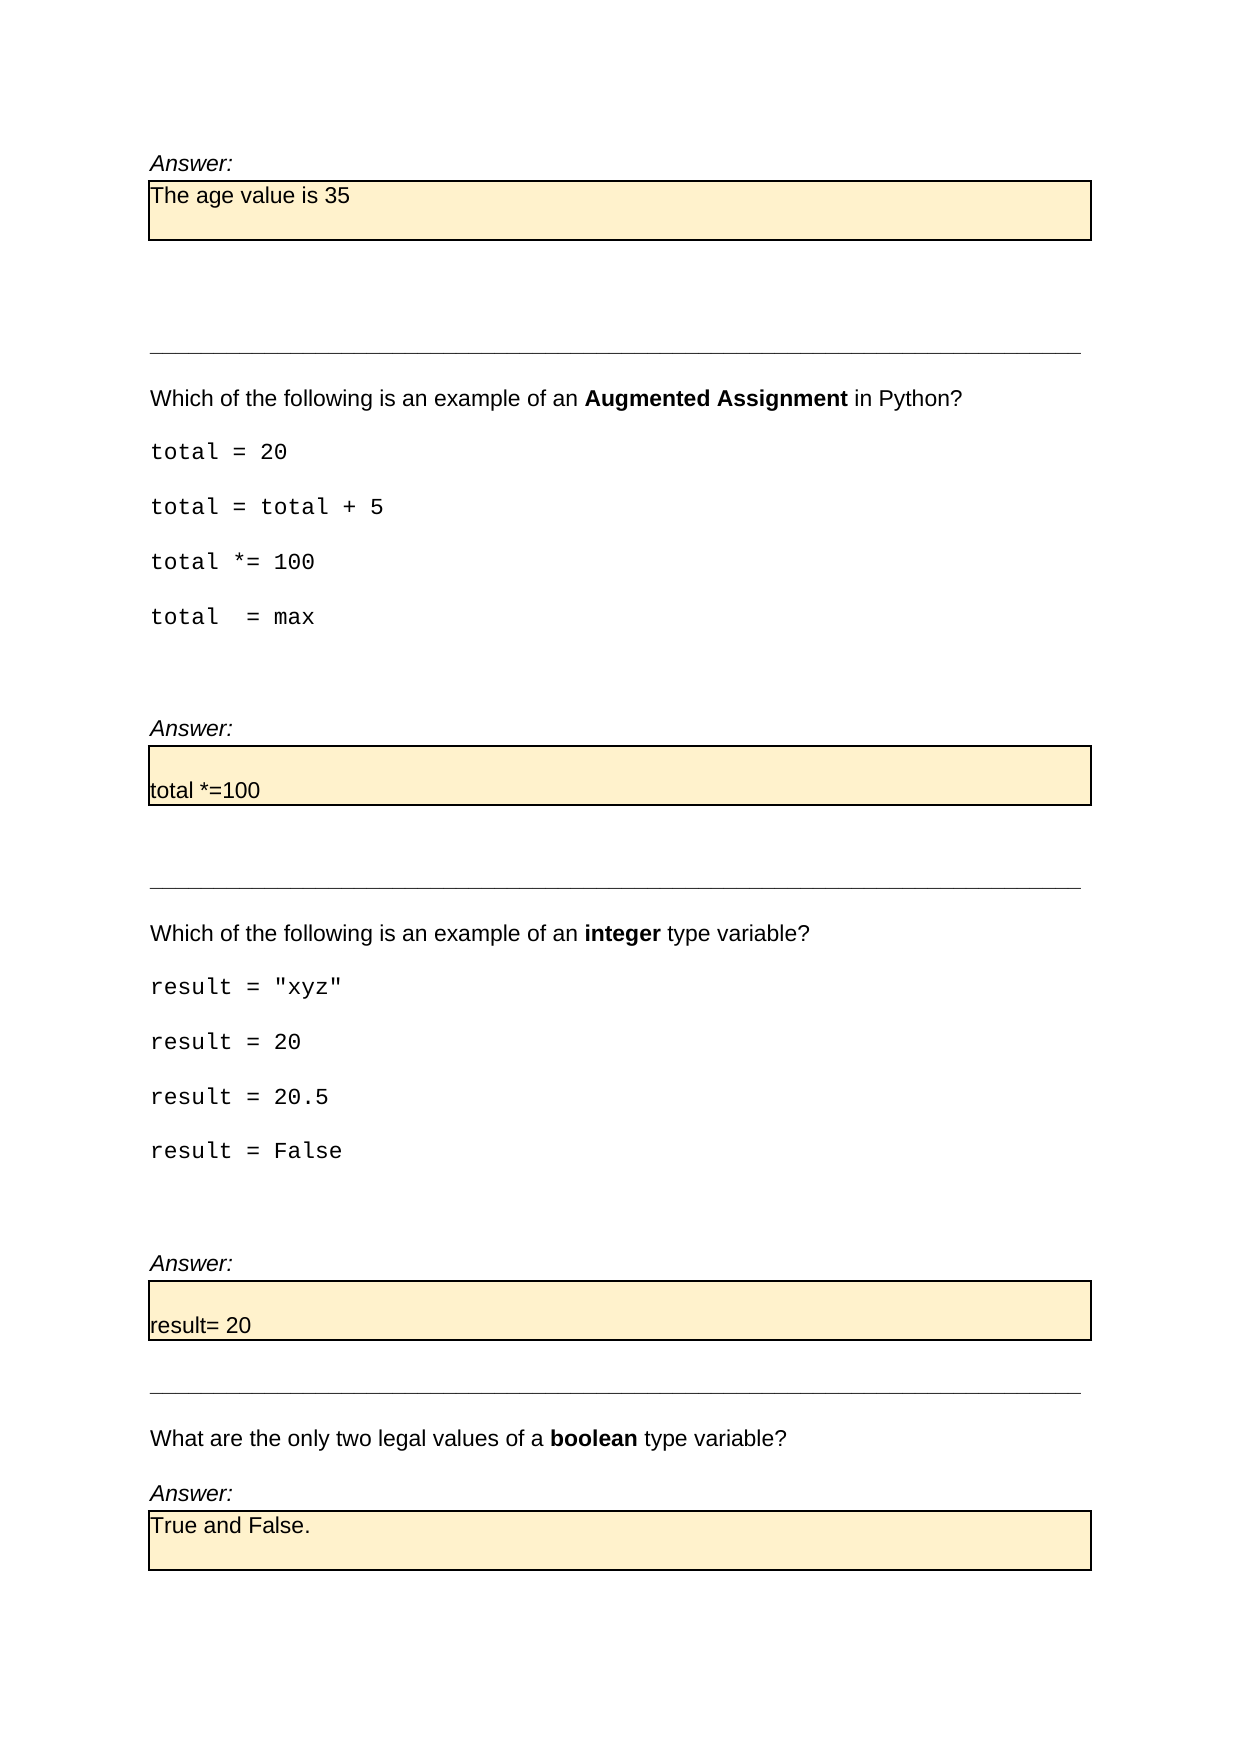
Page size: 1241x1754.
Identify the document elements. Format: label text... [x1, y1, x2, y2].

text Which of the following is an example of an Augmented Assignment in Python? [150, 385, 1090, 412]
text total *=100 [150, 775, 1090, 804]
text Which of the following is an example of an integer type variable? [150, 920, 1090, 947]
text What are the only two legal values of a boolean type variable? [150, 1425, 1090, 1451]
text Answer: [150, 1480, 1090, 1506]
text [150, 1369, 1090, 1396]
text Answer: [150, 715, 1090, 741]
text result = 20 [150, 1030, 1090, 1056]
text result = "xyz" [150, 975, 1090, 1001]
text total *= 100 [150, 550, 1090, 576]
text total = 20 [150, 441, 1090, 467]
text result= 20 [150, 1310, 1090, 1339]
text total = max [150, 605, 1090, 631]
text _________________________________________________________________________ [150, 330, 1090, 357]
text result = False [150, 1140, 1090, 1166]
text _________________________________________________________________________ [150, 865, 1090, 891]
text True and False. [150, 1512, 1090, 1539]
text The age value is 35 [150, 182, 1090, 209]
text total = total + 5 [150, 495, 1090, 521]
text Answer: [150, 150, 1090, 176]
text Answer: [150, 1250, 1090, 1276]
text result = 20.5 [150, 1085, 1090, 1111]
